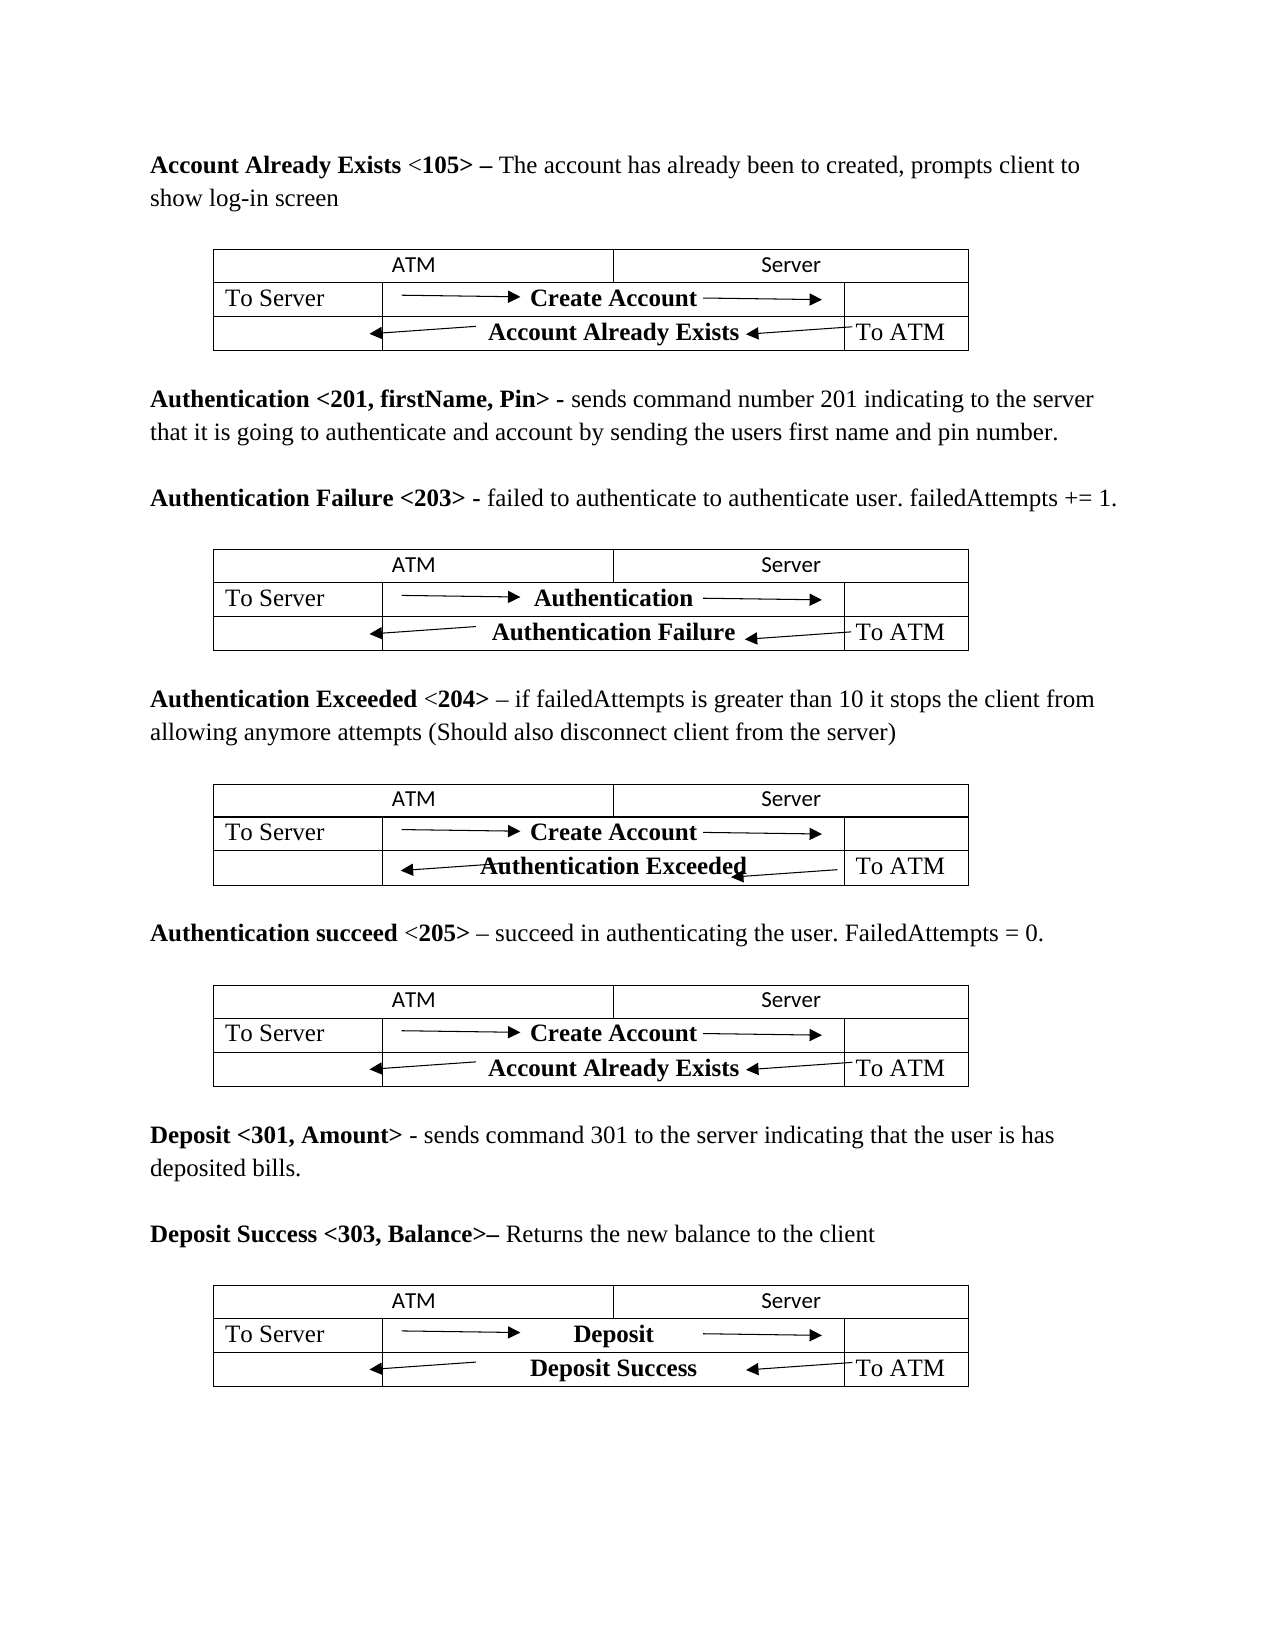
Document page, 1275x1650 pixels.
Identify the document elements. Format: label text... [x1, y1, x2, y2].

table_cell Authentication [383, 583, 844, 616]
table_header ATM [214, 250, 613, 282]
table_cell To ATM [845, 1053, 968, 1086]
table_cell To ATM [845, 617, 968, 650]
table_cell [214, 1353, 382, 1386]
table_header Server [614, 785, 968, 816]
table_cell Deposit Success [383, 1353, 844, 1386]
table_cell [845, 1319, 968, 1352]
table_cell To ATM [845, 317, 968, 350]
table_cell Authentication Exceeded [383, 851, 844, 884]
table_header ATM [214, 1286, 613, 1318]
table_cell To Server [214, 1019, 382, 1052]
table_header ATM [214, 550, 613, 582]
table_cell [845, 583, 968, 616]
table_cell [845, 818, 968, 850]
table_cell To Server [214, 283, 382, 316]
table_header Server [614, 1286, 968, 1318]
table_cell Create Account [383, 1019, 844, 1052]
text Authentication succeed <205> – succeed in authenticating the user. FailedAttempts = 0. [150, 918, 1125, 947]
table_cell Account Already Exists [383, 317, 844, 350]
table_header Server [614, 550, 968, 582]
table_cell Account Already Exists [383, 1053, 844, 1086]
table_cell [214, 317, 382, 350]
table_header Server [614, 986, 968, 1017]
table_cell [214, 617, 382, 650]
text Account Already Exists <105> – The account has already been to created, prompts client to show log-in screen [150, 150, 1125, 212]
table_cell [845, 283, 968, 316]
text Authentication <201, firstName, Pin> - sends command number 201 indicating to the server that it is going to authenticate and account by sending the users first name and pin number. [150, 384, 1125, 446]
table_cell To Server [214, 583, 382, 616]
table_header ATM [214, 785, 613, 816]
text Deposit Success <303, Balance>– Returns the new balance to the client [150, 1219, 1125, 1247]
table_header ATM [214, 986, 613, 1017]
table_cell [214, 851, 382, 884]
table_cell To Server [214, 818, 382, 850]
text Deposit <301, Amount> - sends command 301 to the server indicating that the user is has deposited bills. [150, 1120, 1125, 1181]
table_header Server [614, 250, 968, 282]
table_cell Authentication Failure [383, 617, 844, 650]
text Authentication Exceeded <204> – if failedAttempts is greater than 10 it stops the client from allowing anymore attempts (Should also disconnect client from the server) [150, 684, 1125, 746]
table_cell Deposit [383, 1319, 844, 1352]
table_cell Create Account [383, 283, 844, 316]
table_cell To ATM [845, 851, 968, 884]
table_cell To ATM [845, 1353, 968, 1386]
table_cell [845, 1019, 968, 1052]
table_cell To Server [214, 1319, 382, 1352]
table_cell [214, 1053, 382, 1086]
text Authentication Failure <203> - failed to authenticate to authenticate user. failedAttempts += 1. [150, 483, 1125, 512]
table_cell Create Account [383, 818, 844, 850]
